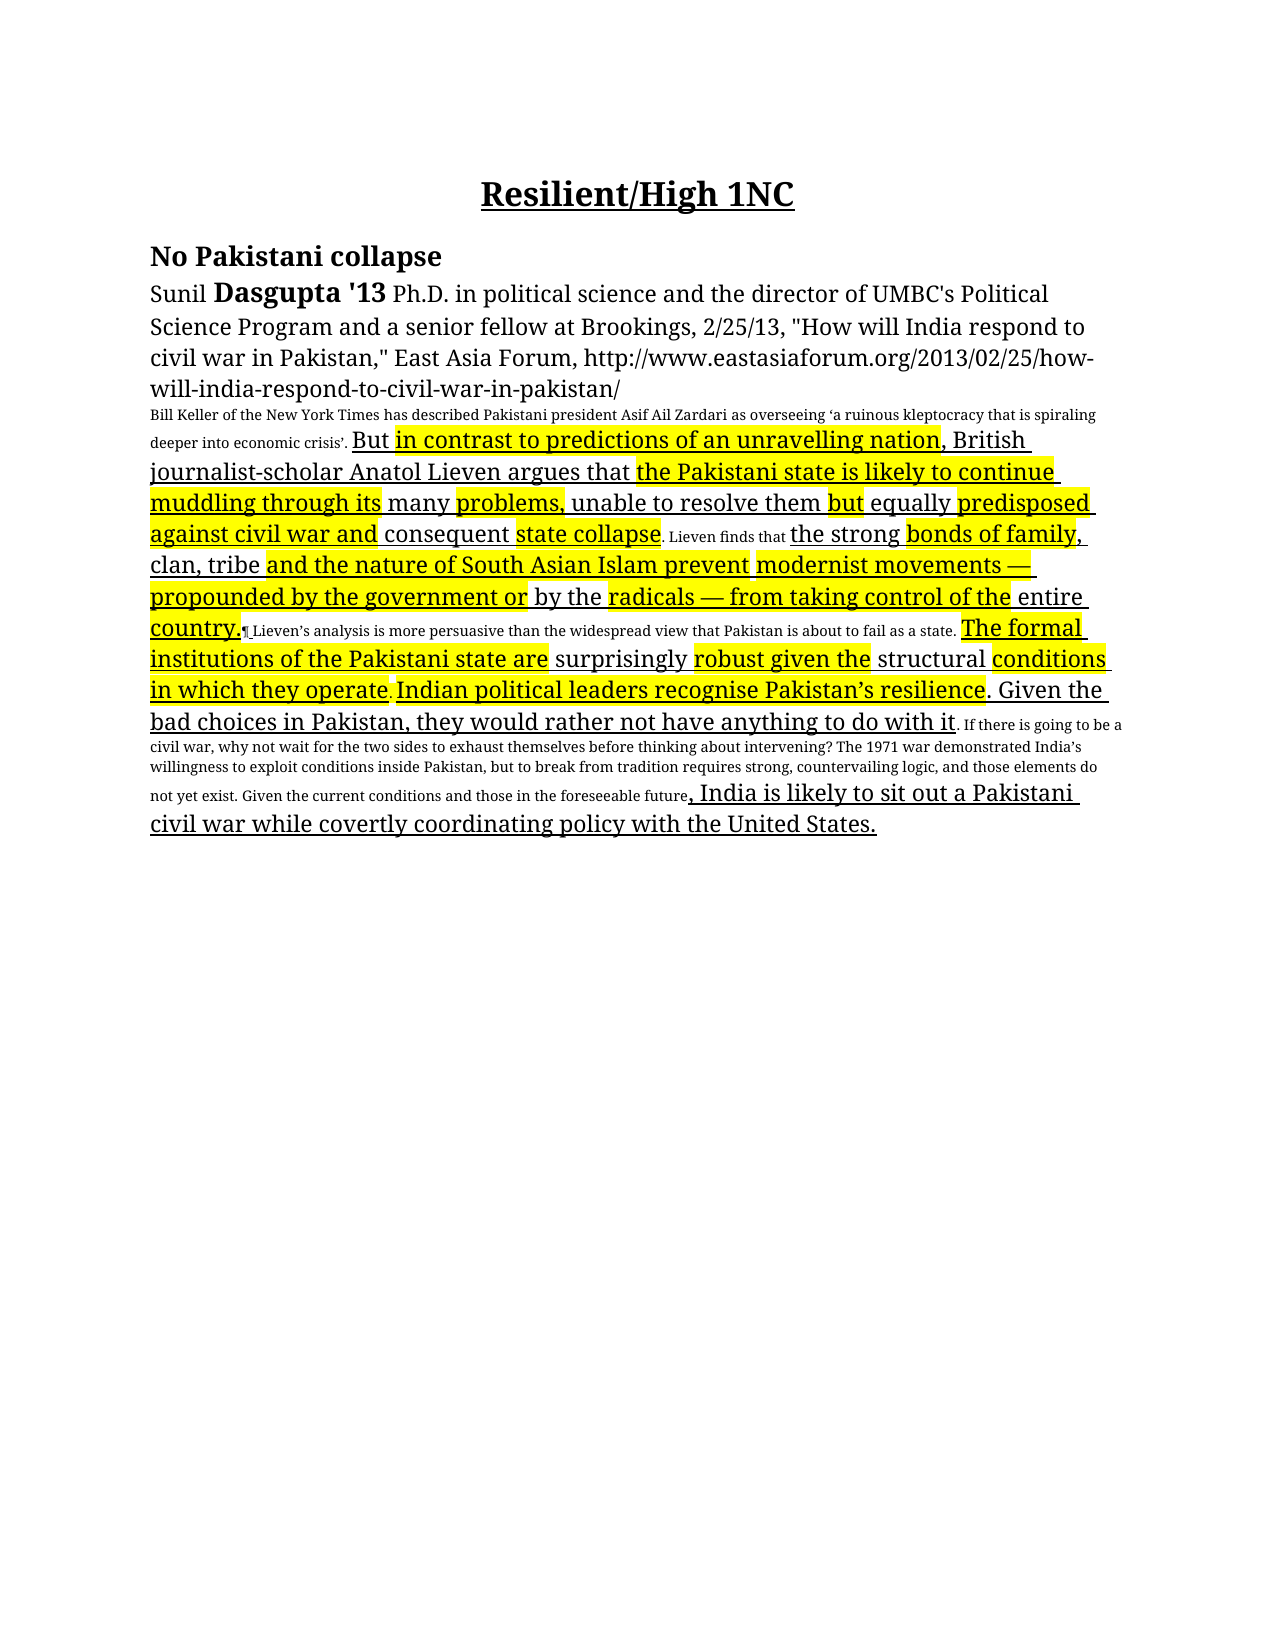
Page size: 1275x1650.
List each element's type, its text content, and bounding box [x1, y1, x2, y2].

subtitle No Pakistani collapse [150, 237, 1125, 274]
text Bill Keller of the New York Times has described Pakistani president Asif Ail Zardari as overseeing ‘a ruinous kleptocracy that is spiraling deeper into economic crisis’. But in contrast to predictions of an unravelling nation, British journalist-scholar Anatol Lieven argues that the Pakistani state is likely to continue muddling through its many problems, unable to resolve them but equally predisposed against civil war and consequent state collapse. Lieven finds that the strong bonds of family, clan, tribe and the nature of South Asian Islam prevent modernist movements — propounded by the government or by the radicals — from taking control of the entire country.¶ Lieven’s analysis is more persuasive than the widespread view that Pakistan is about to fail as a state. The formal institutions of the Pakistani state are surprisingly robust given the structural conditions in which they operate. Indian political leaders recognise Pakistan’s resilience. Given the bad choices in Pakistan, they would rather not have anything to do with it. If there is going to be a civil war, why not wait for the two sides to exhaust themselves before thinking about intervening? The 1971 war demonstrated India’s willingness to exploit conditions inside Pakistan, but to break from tradition requires strong, countervailing logic, and those elements do not yet exist. Given the current conditions and those in the foreseeable future, India is likely to sit out a Pakistani civil war while covertly coordinating policy with the United States. [150, 404, 1125, 839]
subtitle Resilient/High 1NC [150, 171, 1125, 216]
text Sunil Dasgupta '13 Ph.D. in political science and the director of UMBC's Political Science Program and a senior fellow at Brookings, 2/25/13, "How will India respond to civil war in Pakistan," East Asia Forum, http://www.eastasiaforum.org/2013/02/25/how-will-india-respond-to-civil-war-in-pakistan/ [150, 274, 1125, 404]
